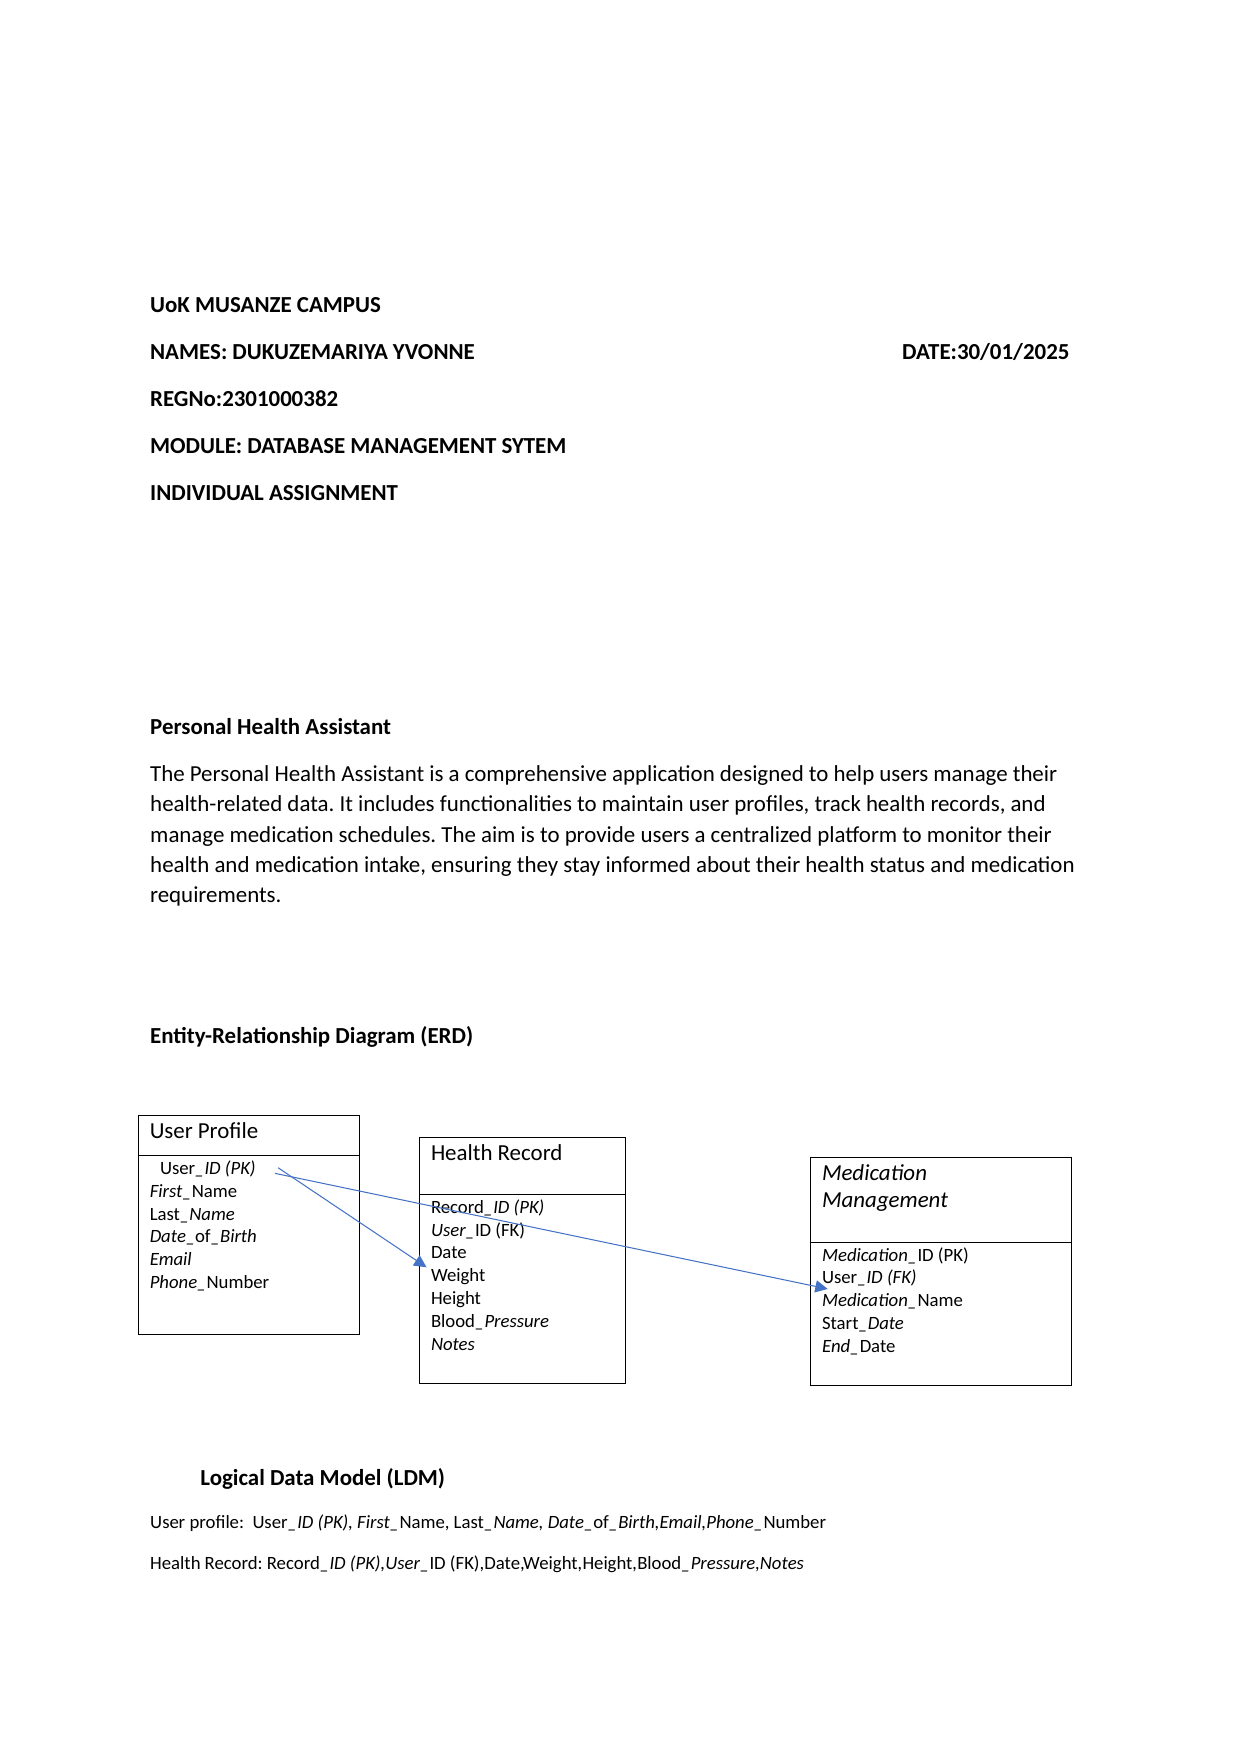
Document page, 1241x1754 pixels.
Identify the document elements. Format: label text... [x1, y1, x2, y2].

table_cell Medication_ID (PK) User_ID (FK) Medication_Name Start_Date End_Date [811, 1243, 1071, 1385]
table_cell User_ID (PK) First_Name Last_Name Date_of_Birth Email Phone_Number [139, 1156, 359, 1334]
table_header Health Record [420, 1138, 625, 1194]
text INDIVIDUAL ASSIGNMENT [150, 478, 1090, 506]
text Entity-Relationship Diagram (ERD) [150, 1021, 1090, 1049]
table_header User Profile [139, 1116, 359, 1155]
text Personal Health Assistant [150, 712, 1090, 741]
table_cell Record_ID (PK) User_ID (FK) Date Weight Height Blood_Pressure Notes [420, 1205, 625, 1383]
text Health Record: Record_ID (PK),User_ID (FK),Date,Weight,Height,Blood_Pressure,Notes [150, 1551, 1090, 1574]
text REGNo:2301000382 [150, 384, 1090, 412]
text NAMES: DUKUZEMARIYA YVONNE DATE:30/01/2025 [150, 337, 1090, 366]
table_header Medication Management [811, 1158, 1071, 1242]
text Logical Data Model (LDM) [150, 1435, 1090, 1491]
text UoK MUSANZE CAMPUS [150, 291, 1090, 319]
text The Personal Health Assistant is a comprehensive application designed to help users manage their health-related data. It includes functionalities to maintain user profiles, track health records, and manage medication schedules. The aim is to provide users a centralized platform to monitor their health and medication intake, ensuring they stay informed about their health status and medication requirements. [150, 759, 1090, 908]
text User profile: User_ID (PK), First_Name, Last_Name, Date_of_Birth,Email,Phone_Number [150, 1510, 1090, 1533]
table_cell Record_ID (PK) User_ID (FK) Date Weight Height Blood_Pressure Notes [420, 1195, 625, 1245]
text MODULE: DATABASE MANAGEMENT SYTEM [150, 431, 1090, 459]
